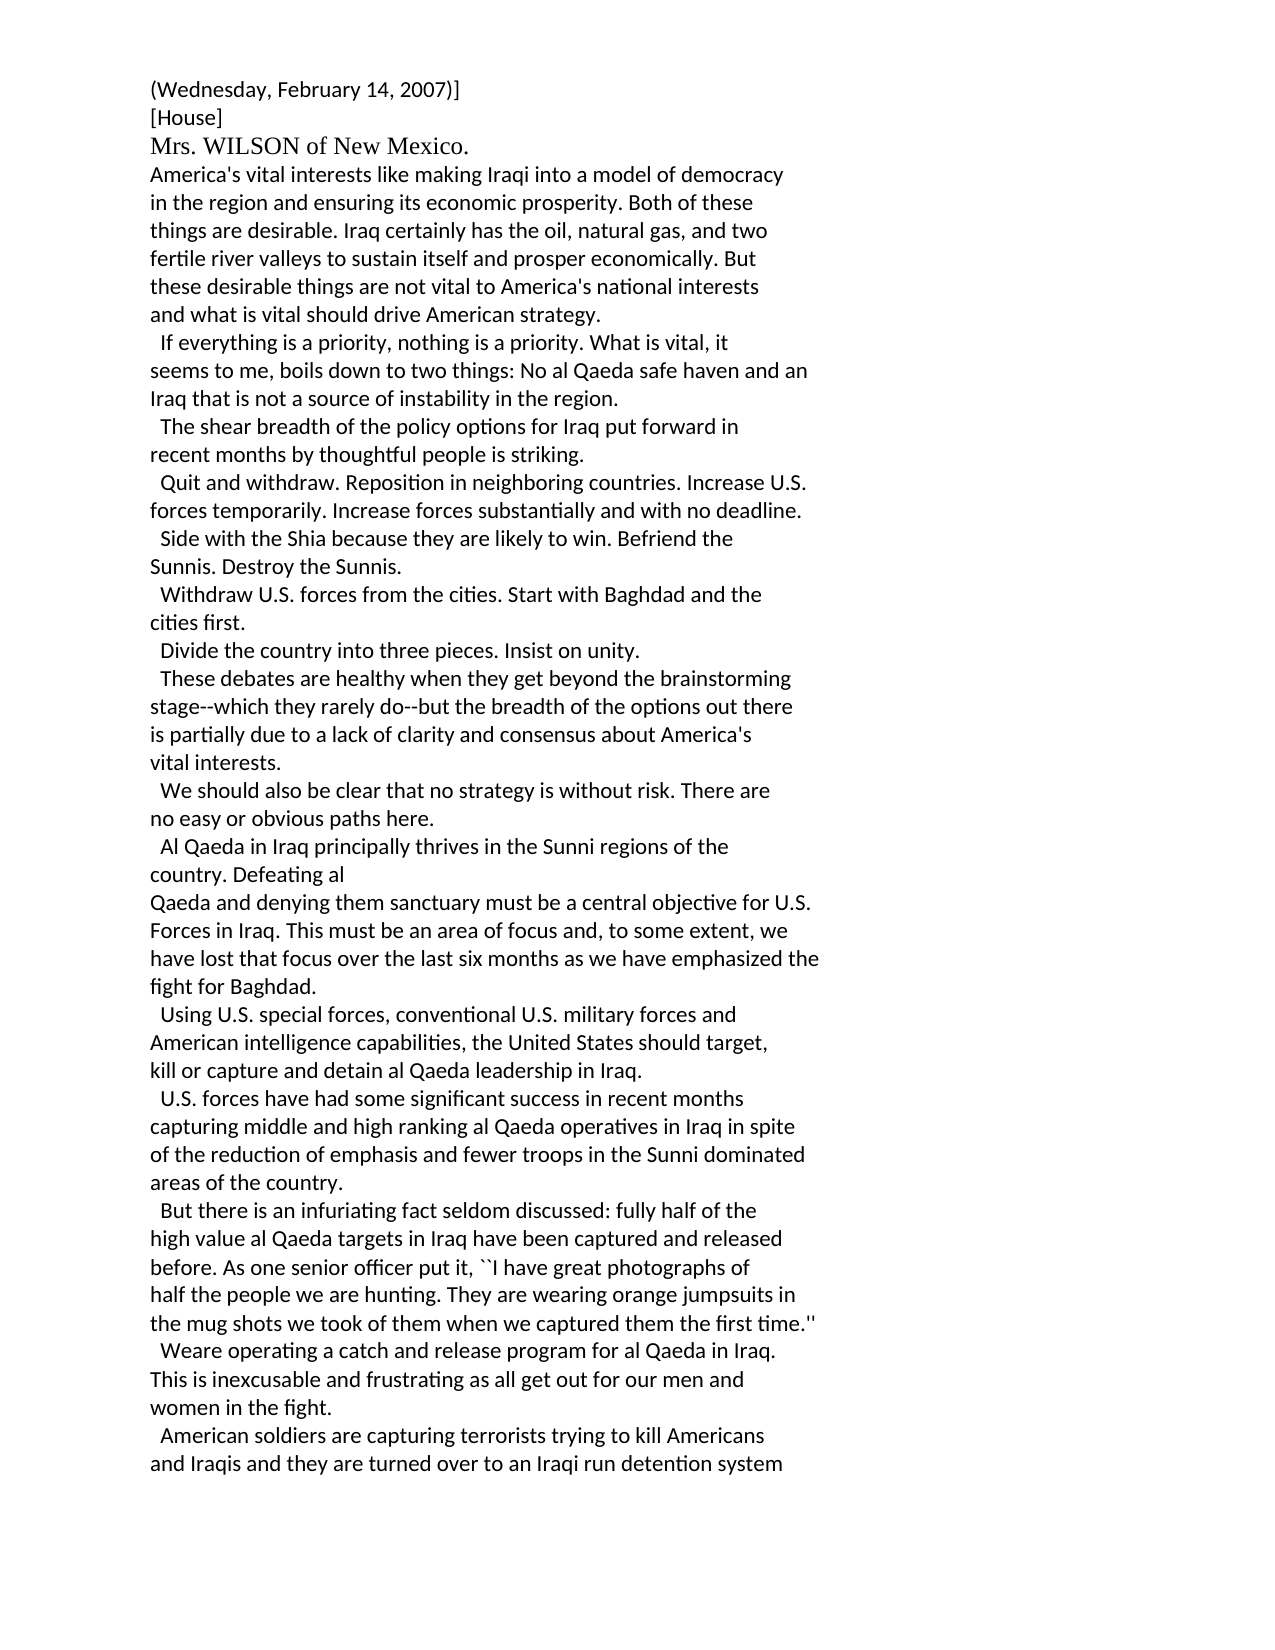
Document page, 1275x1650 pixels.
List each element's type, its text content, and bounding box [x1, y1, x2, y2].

text high value al Qaeda targets in Iraq have been captured and released [150, 1224, 1125, 1253]
text areas of the country. [150, 1168, 1125, 1197]
text capturing middle and high ranking al Qaeda operatives in Iraq in spite [150, 1112, 1125, 1141]
text Iraq that is not a source of instability in the region. [150, 384, 1125, 412]
text America's vital interests like making Iraqi into a model of democracy [150, 160, 1125, 188]
text these desirable things are not vital to America's national interests [150, 272, 1125, 300]
text This is inexcusable and frustrating as all get out for our men and [150, 1365, 1125, 1393]
text half the people we are hunting. They are wearing orange jumpsuits in [150, 1281, 1125, 1309]
text forces temporarily. Increase forces substantially and with no deadline. [150, 496, 1125, 524]
text of the reduction of emphasis and fewer troops in the Sunni dominated [150, 1141, 1125, 1168]
text These debates are healthy when they get beyond the brainstorming [150, 664, 1125, 692]
text Using U.S. special forces, conventional U.S. military forces and [150, 1000, 1125, 1028]
text fight for Baghdad. [150, 972, 1125, 1000]
text women in the fight. [150, 1393, 1125, 1421]
text fertile river valleys to sustain itself and prosper economically. But [150, 244, 1125, 272]
text before. As one senior officer put it, ``I have great photographs of [150, 1253, 1125, 1281]
text stage--which they rarely do--but the breadth of the options out there [150, 692, 1125, 720]
text the mug shots we took of them when we captured them the first time.'' [150, 1309, 1125, 1337]
text If everything is a priority, nothing is a priority. What is vital, it [150, 328, 1125, 356]
text seems to me, boils down to two things: No al Qaeda safe haven and an [150, 356, 1125, 384]
text is partially due to a lack of clarity and consensus about America's [150, 720, 1125, 748]
text U.S. forces have had some significant success in recent months [150, 1084, 1125, 1112]
text in the region and ensuring its economic prosperity. Both of these [150, 188, 1125, 216]
text Al Qaeda in Iraq principally thrives in the Sunni regions of the [150, 832, 1125, 860]
text Quit and withdraw. Reposition in neighboring countries. Increase U.S. [150, 468, 1125, 496]
text recent months by thoughtful people is striking. [150, 440, 1125, 468]
text Side with the Shia because they are likely to win. Befriend the [150, 524, 1125, 552]
text American intelligence capabilities, the United States should target, [150, 1028, 1125, 1056]
text Sunnis. Destroy the Sunnis. [150, 552, 1125, 580]
text Divide the country into three pieces. Insist on unity. [150, 636, 1125, 664]
text things are desirable. Iraq certainly has the oil, natural gas, and two [150, 216, 1125, 244]
text But there is an infuriating fact seldom discussed: fully half of the [150, 1197, 1125, 1224]
text Withdraw U.S. forces from the cities. Start with Baghdad and the [150, 580, 1125, 608]
text The shear breadth of the policy options for Iraq put forward in [150, 412, 1125, 440]
text have lost that focus over the last six months as we have emphasized the [150, 944, 1125, 972]
text vital interests. [150, 748, 1125, 776]
text kill or capture and detain al Qaeda leadership in Iraq. [150, 1056, 1125, 1084]
text Weare operating a catch and release program for al Qaeda in Iraq. [150, 1337, 1125, 1365]
text Forces in Iraq. This must be an area of focus and, to some extent, we [150, 916, 1125, 944]
text country. Defeating al [150, 860, 1125, 888]
text We should also be clear that no strategy is without risk. There are [150, 776, 1125, 804]
text American soldiers are capturing terrorists trying to kill Americans [150, 1421, 1125, 1449]
text cities first. [150, 608, 1125, 636]
text no easy or obvious paths here. [150, 804, 1125, 832]
text and what is vital should drive American strategy. [150, 300, 1125, 328]
text and Iraqis and they are turned over to an Iraqi run detention system [150, 1449, 1125, 1477]
text Qaeda and denying them sanctuary must be a central objective for U.S. [150, 888, 1125, 916]
